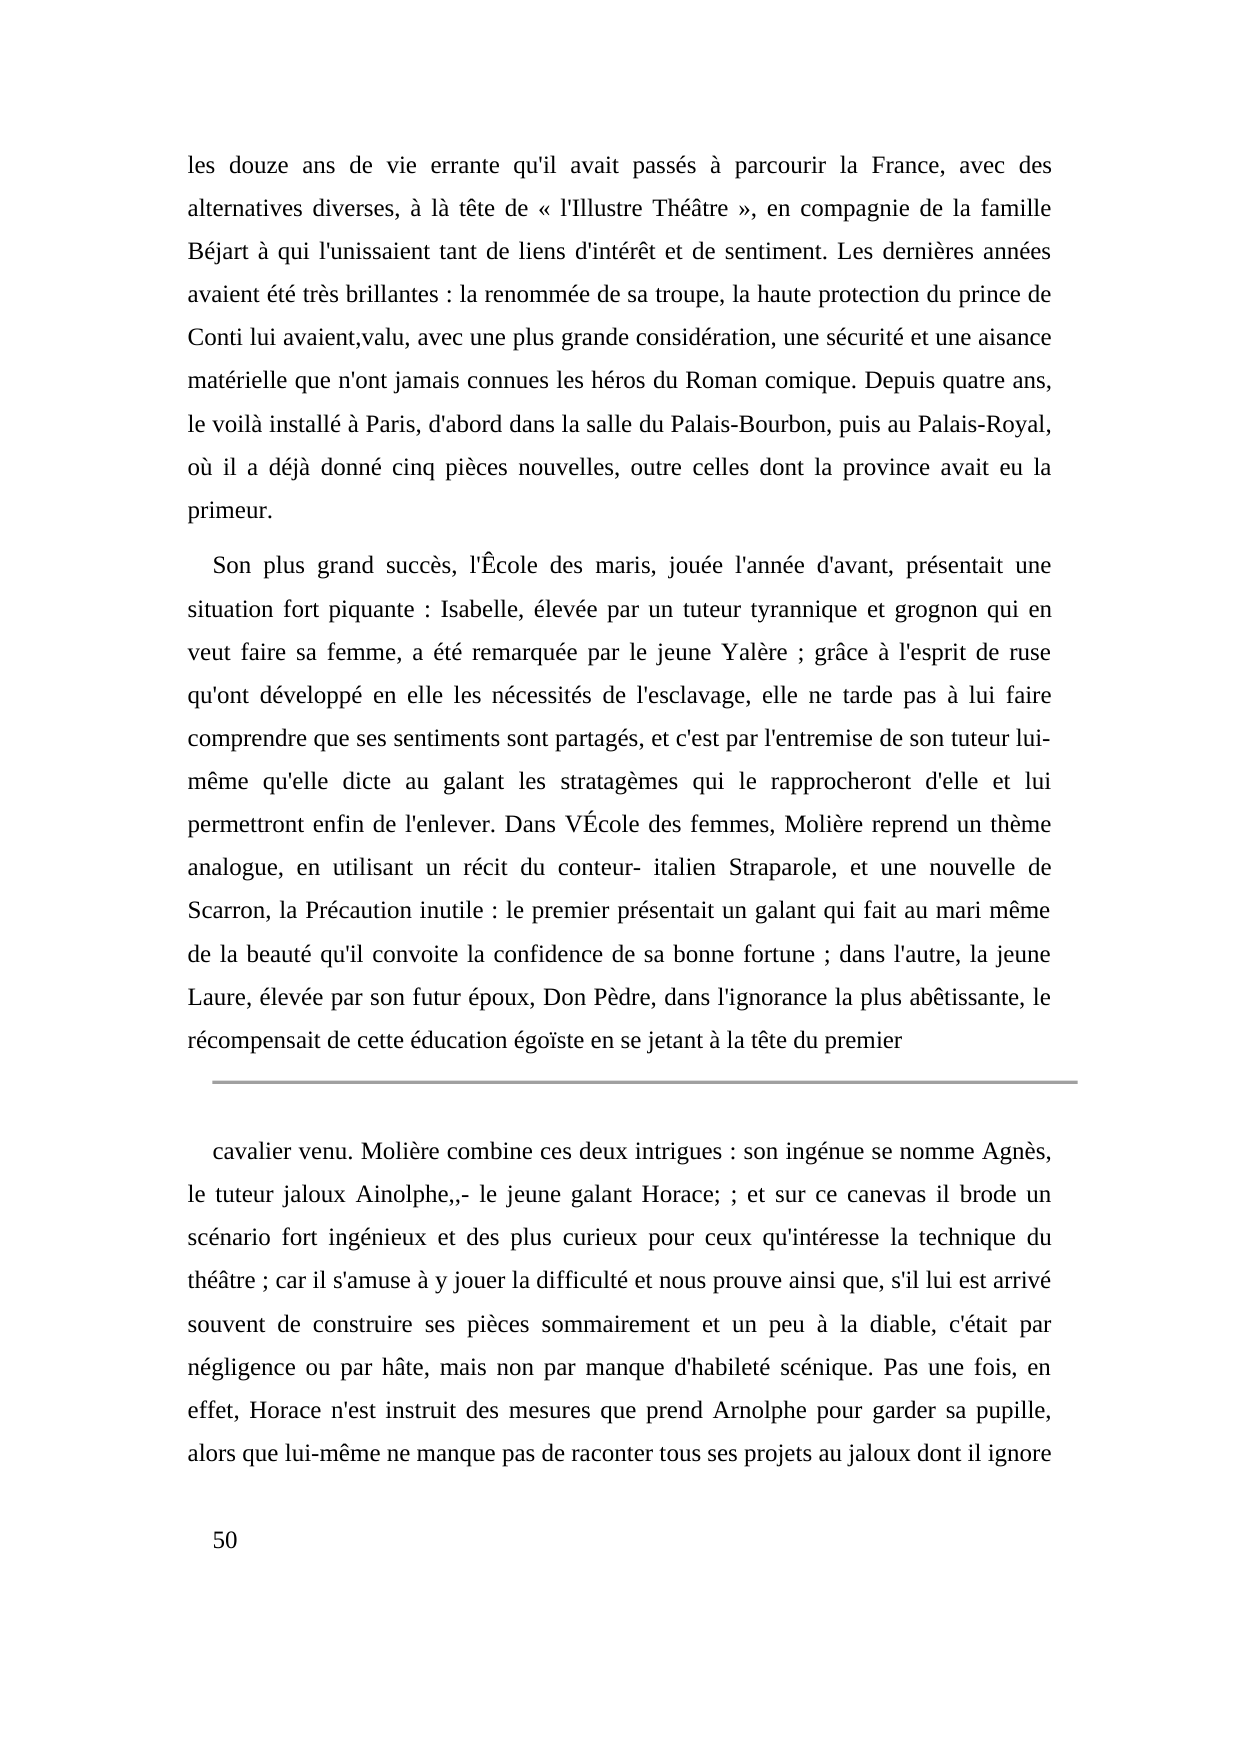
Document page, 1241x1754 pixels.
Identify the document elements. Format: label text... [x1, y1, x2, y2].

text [187, 150, 1053, 524]
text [187, 1136, 1053, 1467]
text Son plus grand succès, l'Êcole des maris, jouée l'année d'avant, présentait une situation fort piquante : Isabelle, élevée par un tuteur tyrannique et grognon qui en veut faire sa femme, a été remarquée par le jeune Yalère ; grâce à l'esprit de ruse qu'ont développé en elle les nécessités de l'esclavage, elle ne tarde pas à lui faire comprendre que ses sentiments sont partagés, et c'est par l'entremise de son tuteur lui-même qu'elle dicte au galant les stratagèmes qui le rapprocheront d'elle et lui permettront enfin de l'enlever. Dans VÉcole des femmes, Molière reprend un thème analogue, en utilisant un récit du conteur- italien Straparole, et une nouvelle de Scarron, la Précaution inutile : le premier présentait un galant qui fait au mari même de la beauté qu'il convoite la confidence de sa bonne fortune ; dans l'autre, la jeune Laure, élevée par son futur époux, Don Pèdre, dans l'ignorance la plus abêtissante, le récompensait de cette éducation égoïste en se jetant à la tête du premier [187, 551, 1053, 1054]
